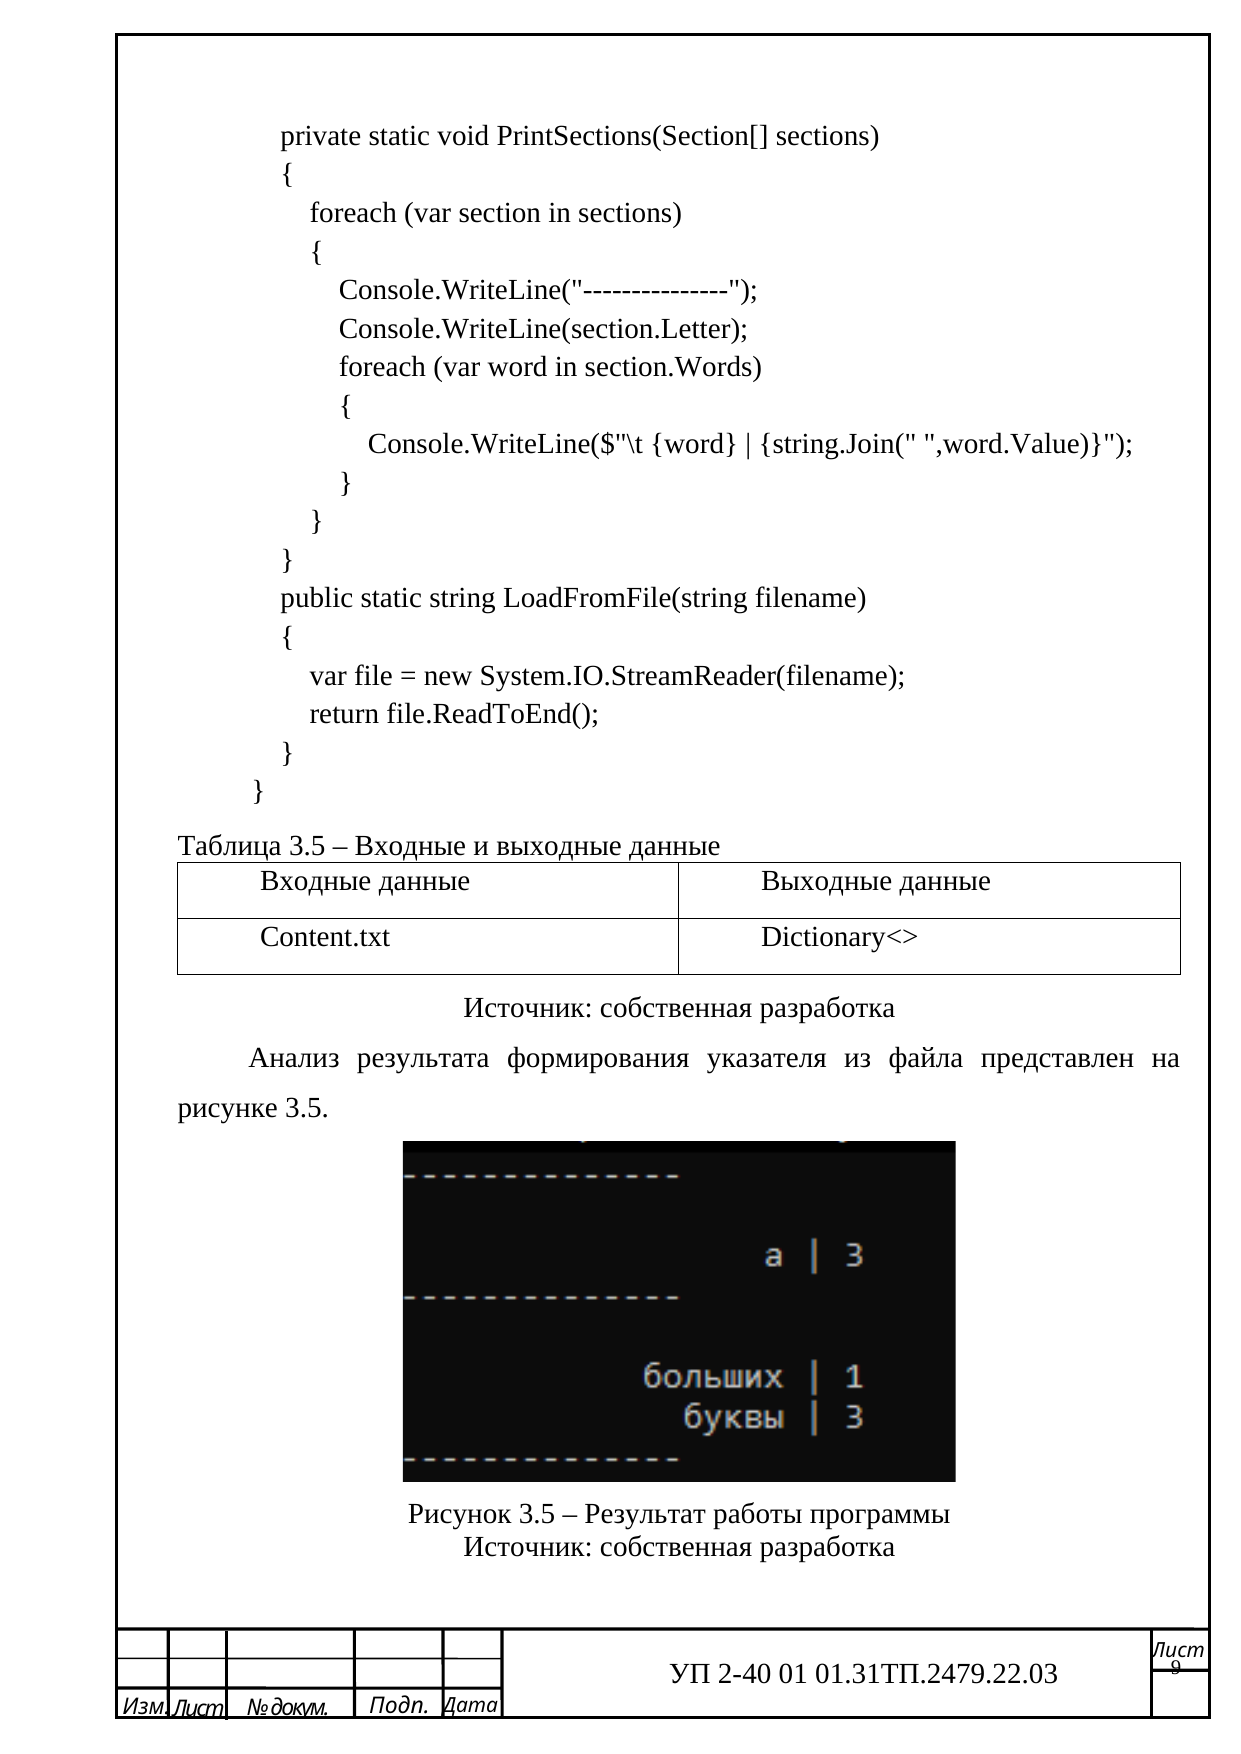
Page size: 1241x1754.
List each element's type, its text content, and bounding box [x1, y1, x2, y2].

text { [177, 388, 1181, 421]
text Рисунок 3.5 – Результат работы программы [177, 1496, 1181, 1529]
text private static void PrintSections(Section[] sections) [177, 118, 1181, 152]
text { [177, 619, 1181, 653]
text Console.WriteLine($"\t {word} | {string.Join(" ",word.Value)}"); [177, 426, 1181, 460]
text } [177, 773, 1181, 807]
text return file.ReadToEnd(); [177, 696, 1181, 730]
text } [177, 735, 1181, 768]
picture [402, 1141, 956, 1482]
text } [177, 542, 1181, 576]
text { [177, 234, 1181, 267]
text var file = new System.IO.StreamReader(filename); [177, 658, 1181, 691]
text } [177, 503, 1181, 537]
table_header Входные данные [178, 863, 678, 918]
table_cell Dictionary<> [679, 919, 1180, 974]
text Console.WriteLine(section.Letter); [177, 311, 1181, 344]
text Console.WriteLine("---------------"); [177, 272, 1181, 306]
text foreach (var word in section.Words) [177, 349, 1181, 383]
text Анализ результата формирования указателя из файла представлен на рисунке 3.5. [177, 1040, 1181, 1124]
text public static string LoadFromFile(string filename) [177, 581, 1181, 614]
table_cell Content.txt [178, 919, 678, 974]
text Источник: собственная разработка [177, 990, 1181, 1023]
text foreach (var section in sections) [177, 195, 1181, 229]
table_header Выходные данные [679, 863, 1180, 918]
text Источник: собственная разработка [177, 1529, 1181, 1563]
text { [177, 157, 1181, 190]
text Таблица 3.5 – Входные и выходные данные [177, 828, 1181, 862]
text } [177, 465, 1181, 498]
